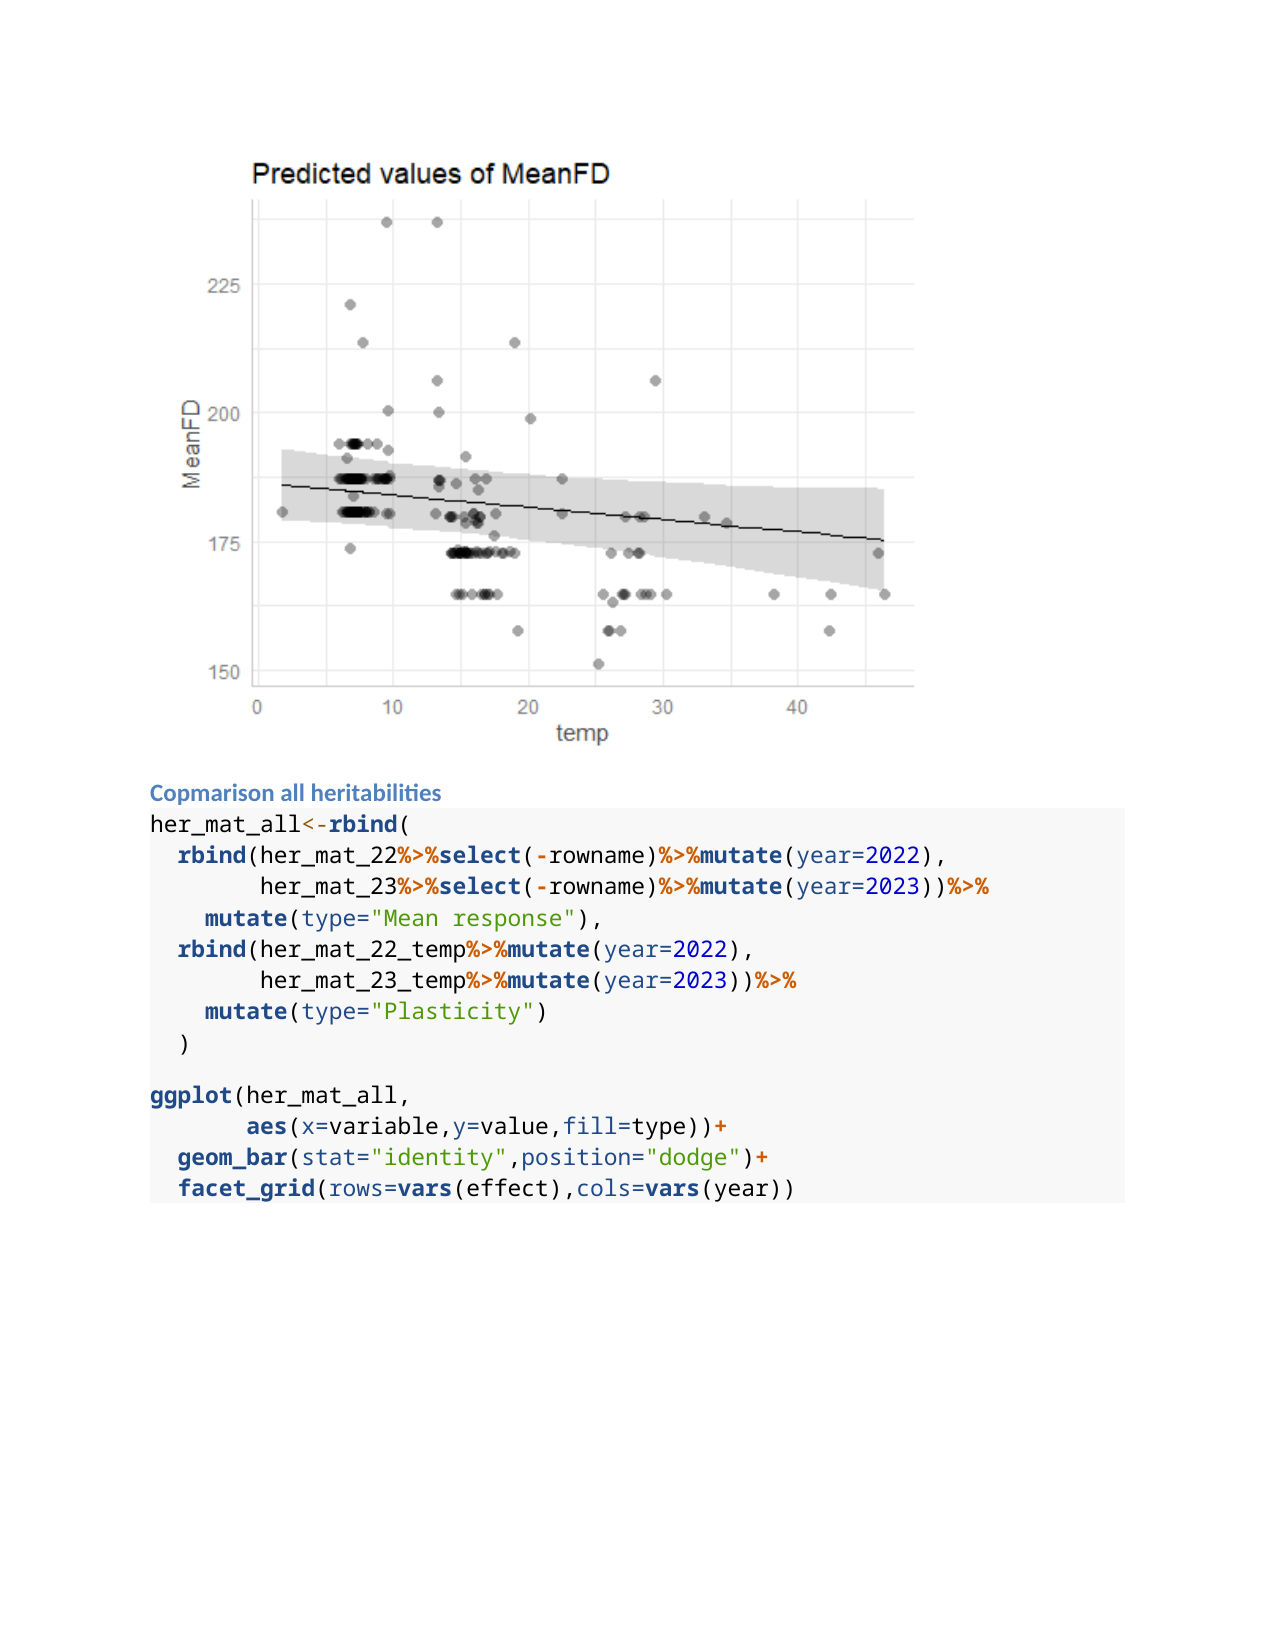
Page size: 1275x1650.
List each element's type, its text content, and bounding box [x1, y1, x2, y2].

text ggplot(her_mat_all, aes(x=variable,y=value,fill=type))+ geom_bar(stat="identity",position="dodge")+ facet_grid(rows=vars(effect),cols=vars(year)) [150, 1078, 1125, 1203]
text her_mat_all<-rbind( rbind(her_mat_22%>%select(-rowname)%>%mutate(year=2022), her_mat_23%>%select(-rowname)%>%mutate(year=2023))%>% mutate(type="Mean response"), rbind(her_mat_22_temp%>%mutate(year=2022), her_mat_23_temp%>%mutate(year=2023))%>% mutate(type="Plasticity") ) [191, 808, 1125, 1058]
picture [168, 150, 927, 757]
subtitle Copmarison all heritabilities [150, 777, 1125, 808]
